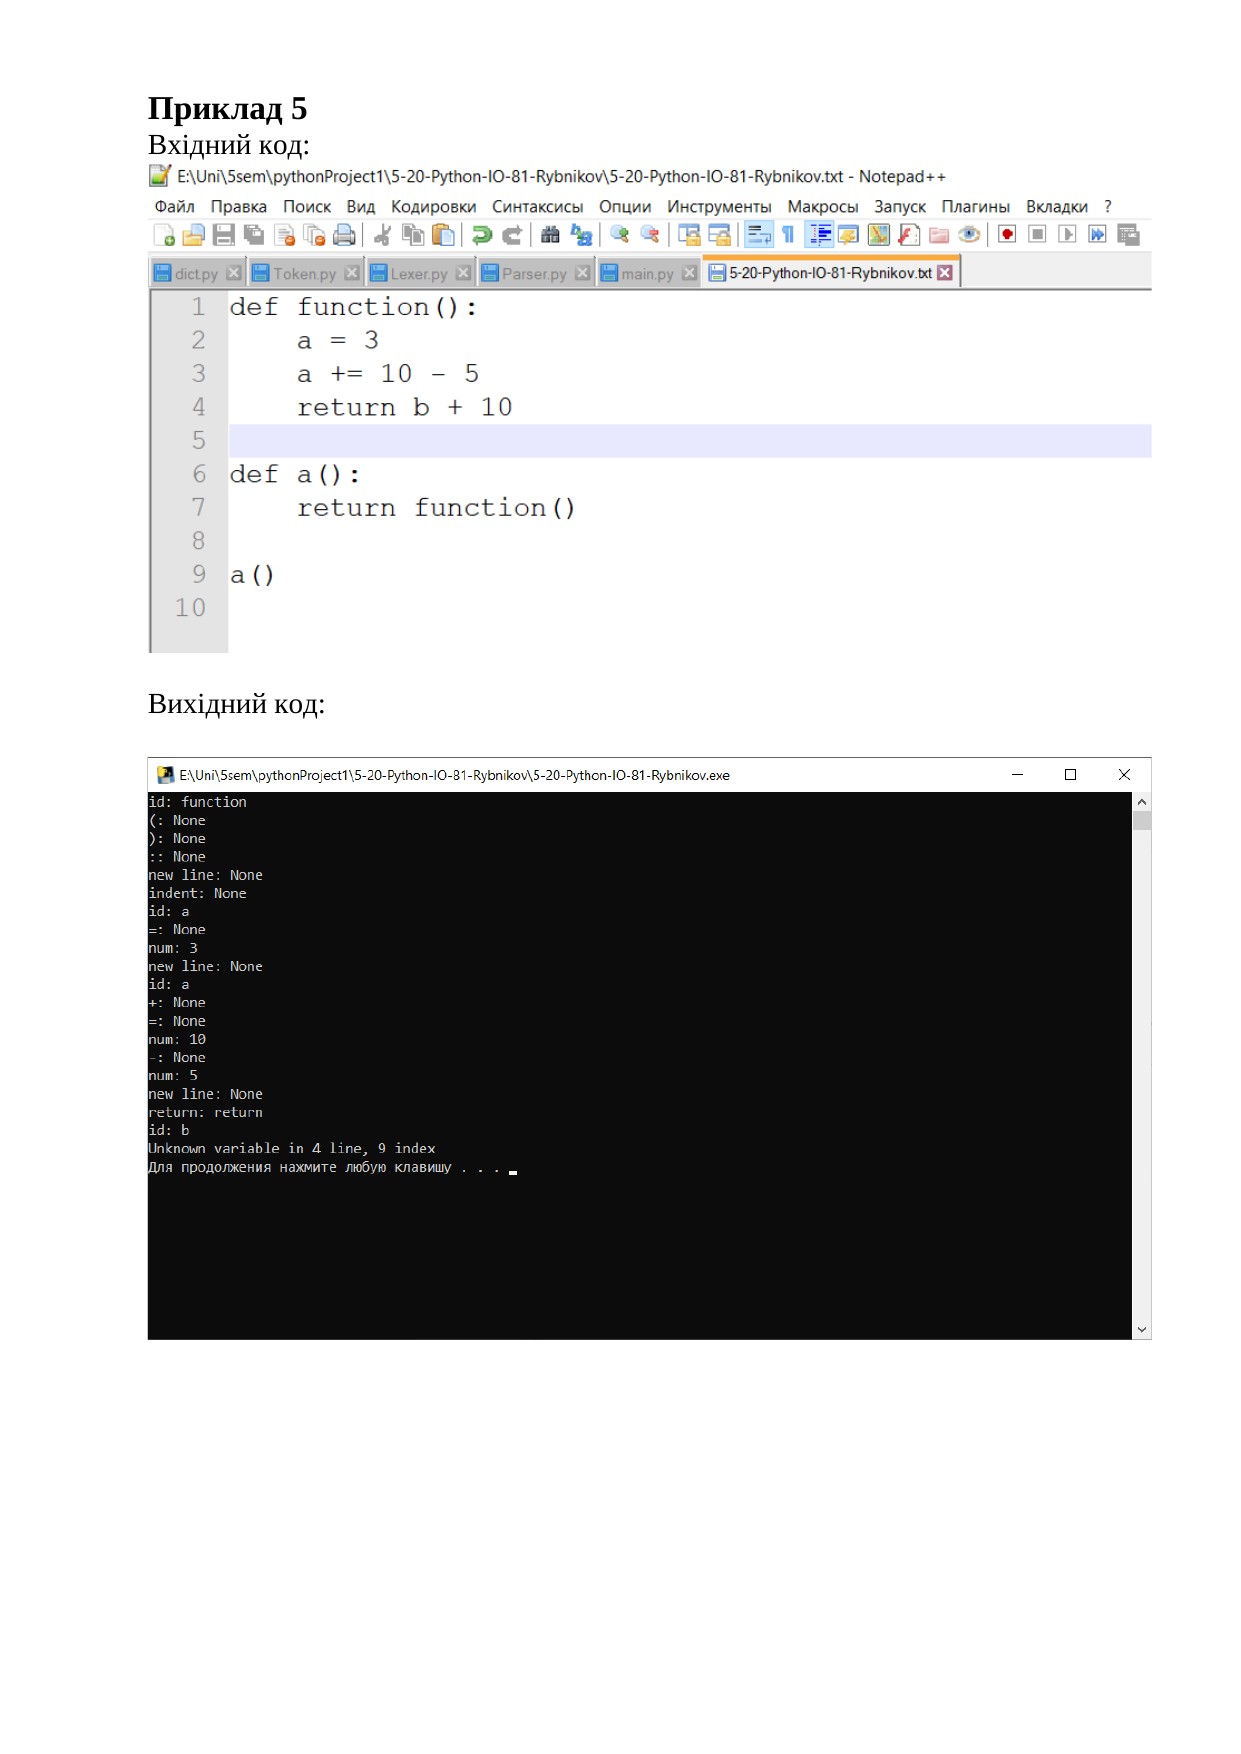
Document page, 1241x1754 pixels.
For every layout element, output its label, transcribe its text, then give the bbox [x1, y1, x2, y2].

text Вхідний код: [148, 127, 1152, 160]
text Приклад 5 [148, 88, 1152, 127]
picture [147, 757, 1152, 1340]
text Вихідний код: [148, 686, 1152, 719]
picture [147, 160, 1152, 653]
